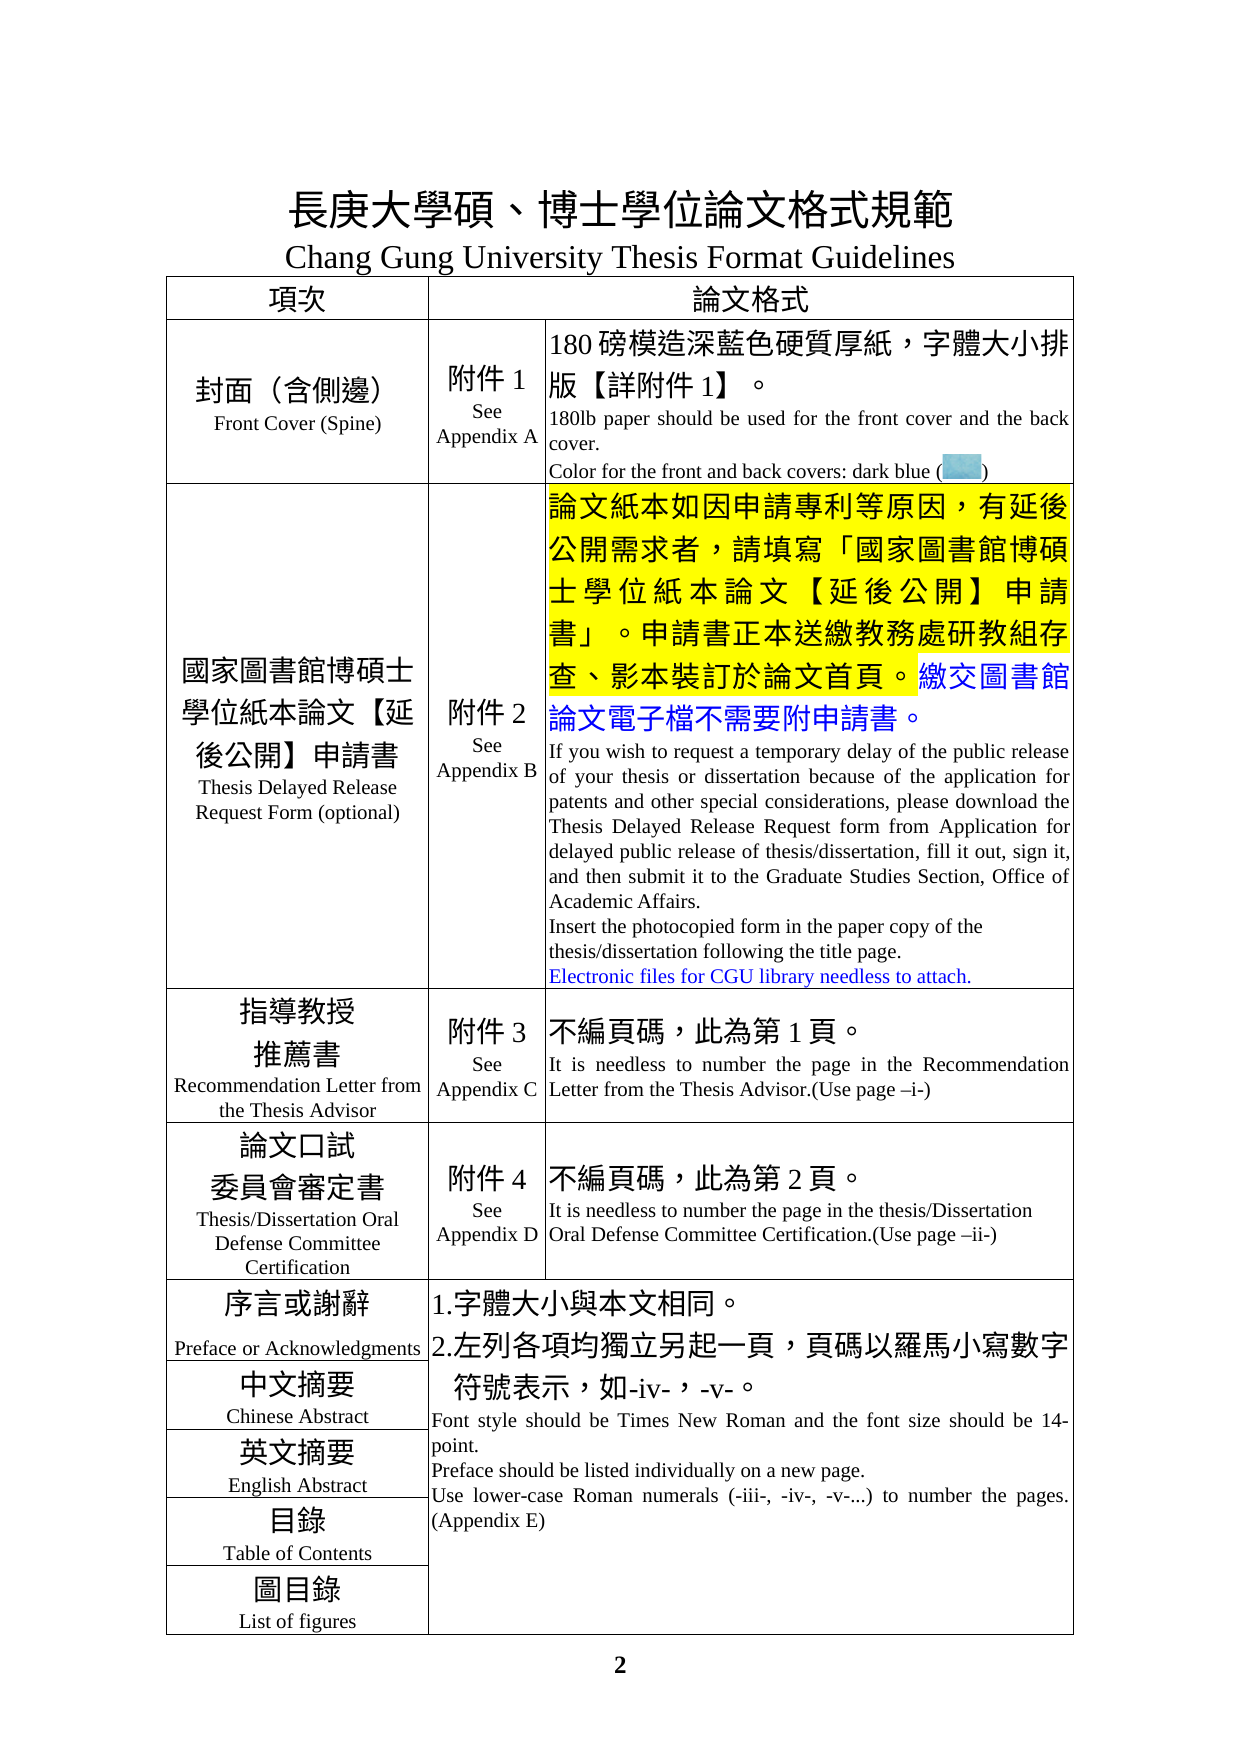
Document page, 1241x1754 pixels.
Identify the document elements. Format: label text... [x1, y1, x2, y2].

table_cell 論文紙本如因申請專利等原因，有延後公開需求者，請填寫「國家圖書館博碩士學位紙本論文【延後公開】申請書」。申請書正本送繳教務處研教組存查、影本裝訂於論文首頁。繳交圖書館論文電子檔不需要附申請書。 If you wish to request a temporary delay of the public release of your thesis or dissertation because of the application for patents and other special considerations, please download the Thesis Delayed Release Request form from Application for delayed public release of thesis/dissertation, fill it out, sign it, and then submit it to the Graduate Studies Section, Office of Academic Affairs. Insert the photocopied form in the paper copy of the thesis/dissertation following the title page. Electronic files for CGU library needless to attach. [546, 484, 1073, 988]
table_cell 中文摘要 Chinese Abstract [167, 1361, 428, 1428]
table_cell 目錄 Table of Contents [167, 1498, 428, 1565]
table_cell 圖目錄 List of figures [167, 1566, 428, 1633]
table_cell 附件1 See Appendix A [429, 320, 545, 483]
picture [942, 454, 982, 479]
table_cell 論文口試 委員會審定書 Thesis/Dissertation Oral Defense Committee Certification [167, 1123, 428, 1279]
table_header 論文格式 [429, 277, 1073, 319]
table_cell 附件2 See Appendix B [429, 484, 545, 988]
table_cell 不編頁碼，此為第2頁。 It is needless to number the page in the thesis/Dissertation Oral Defense Committee Certification.(Use page –ii-) [546, 1123, 1073, 1279]
table_cell 英文摘要 English Abstract [167, 1430, 428, 1497]
table_cell 國家圖書館博碩士學位紙本論文【延後公開】申請書 Thesis Delayed Release Request Form (optional) [167, 484, 428, 988]
table_cell 指導教授 推薦書 Recommendation Letter from the Thesis Advisor [167, 989, 428, 1122]
table_cell 不編頁碼，此為第1頁。 It is needless to number the page in the Recommendation Letter from the Thesis Advisor.(Use page –i-) [546, 989, 1073, 1122]
table_cell 序言或謝辭 Preface or Acknowledgments [167, 1280, 428, 1360]
table_cell 1.字體大小與本文相同。 2.左列各項均獨立另起一頁，頁碼以羅馬小寫數字符號表示，如-iv-，-v-。 Font style should be Times New Roman and the font size should be 14-point. Preface should be listed individually on a new page. Use lower-case Roman numerals (-iii-, -iv-, -v-...) to number the pages. (Appendix E) [429, 1280, 1073, 1633]
text 長庚大學碩、博士學位論文格式規範 [118, 177, 1122, 237]
table_cell 附件4 See Appendix D [429, 1123, 545, 1279]
table_cell 封面（含側邊） Front Cover (Spine) [167, 320, 428, 483]
text Chang Gung University Thesis Format Guidelines [118, 237, 1122, 276]
table_cell 180磅模造深藍色硬質厚紙，字體大小排版【詳附件1】。 180lb paper should be used for the front cover and the back cover. Color for the front and back covers: dark blue () [546, 320, 1073, 483]
table_cell 附件3 See Appendix C [429, 989, 545, 1122]
table_header 項次 [167, 277, 428, 319]
